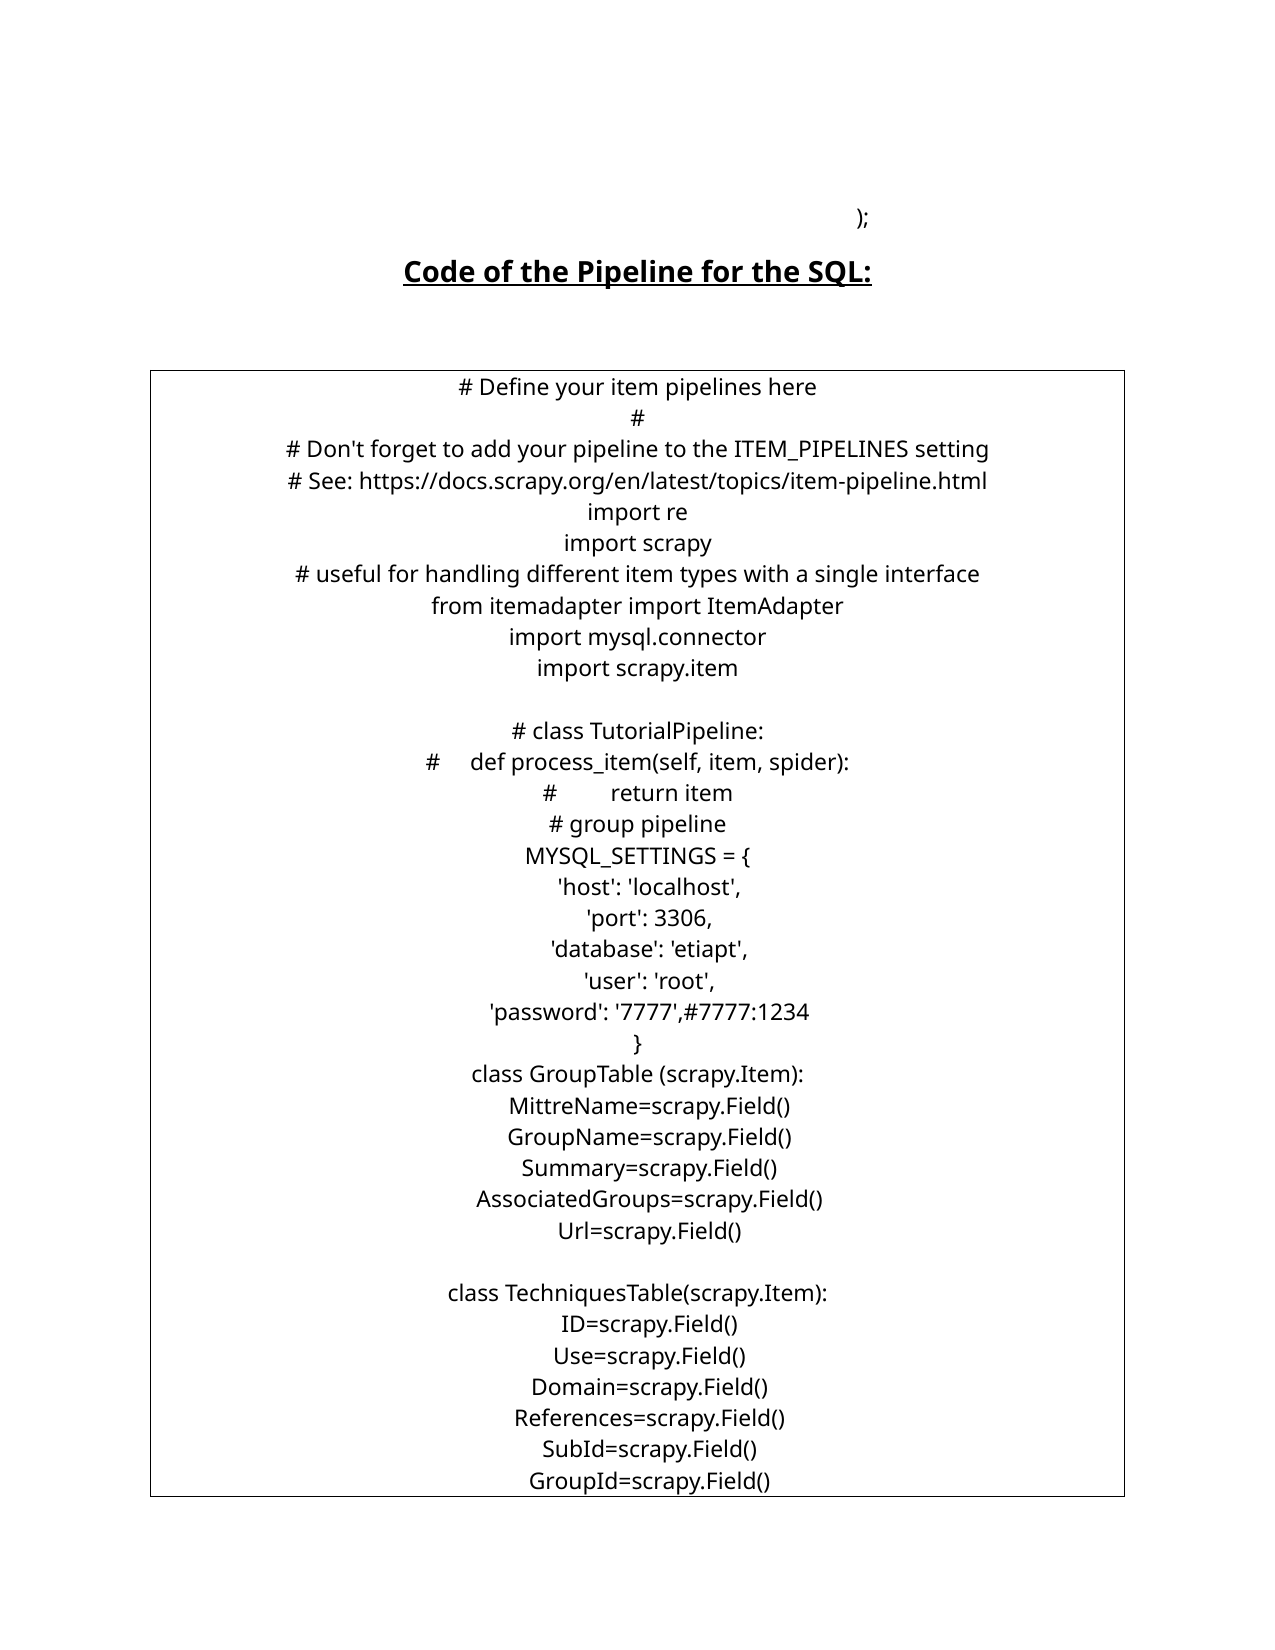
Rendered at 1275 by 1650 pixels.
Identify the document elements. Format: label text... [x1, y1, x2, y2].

text ); [525, 200, 1125, 232]
text Code of the Pipeline for the SQL: [150, 251, 1125, 291]
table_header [151, 371, 1124, 1496]
